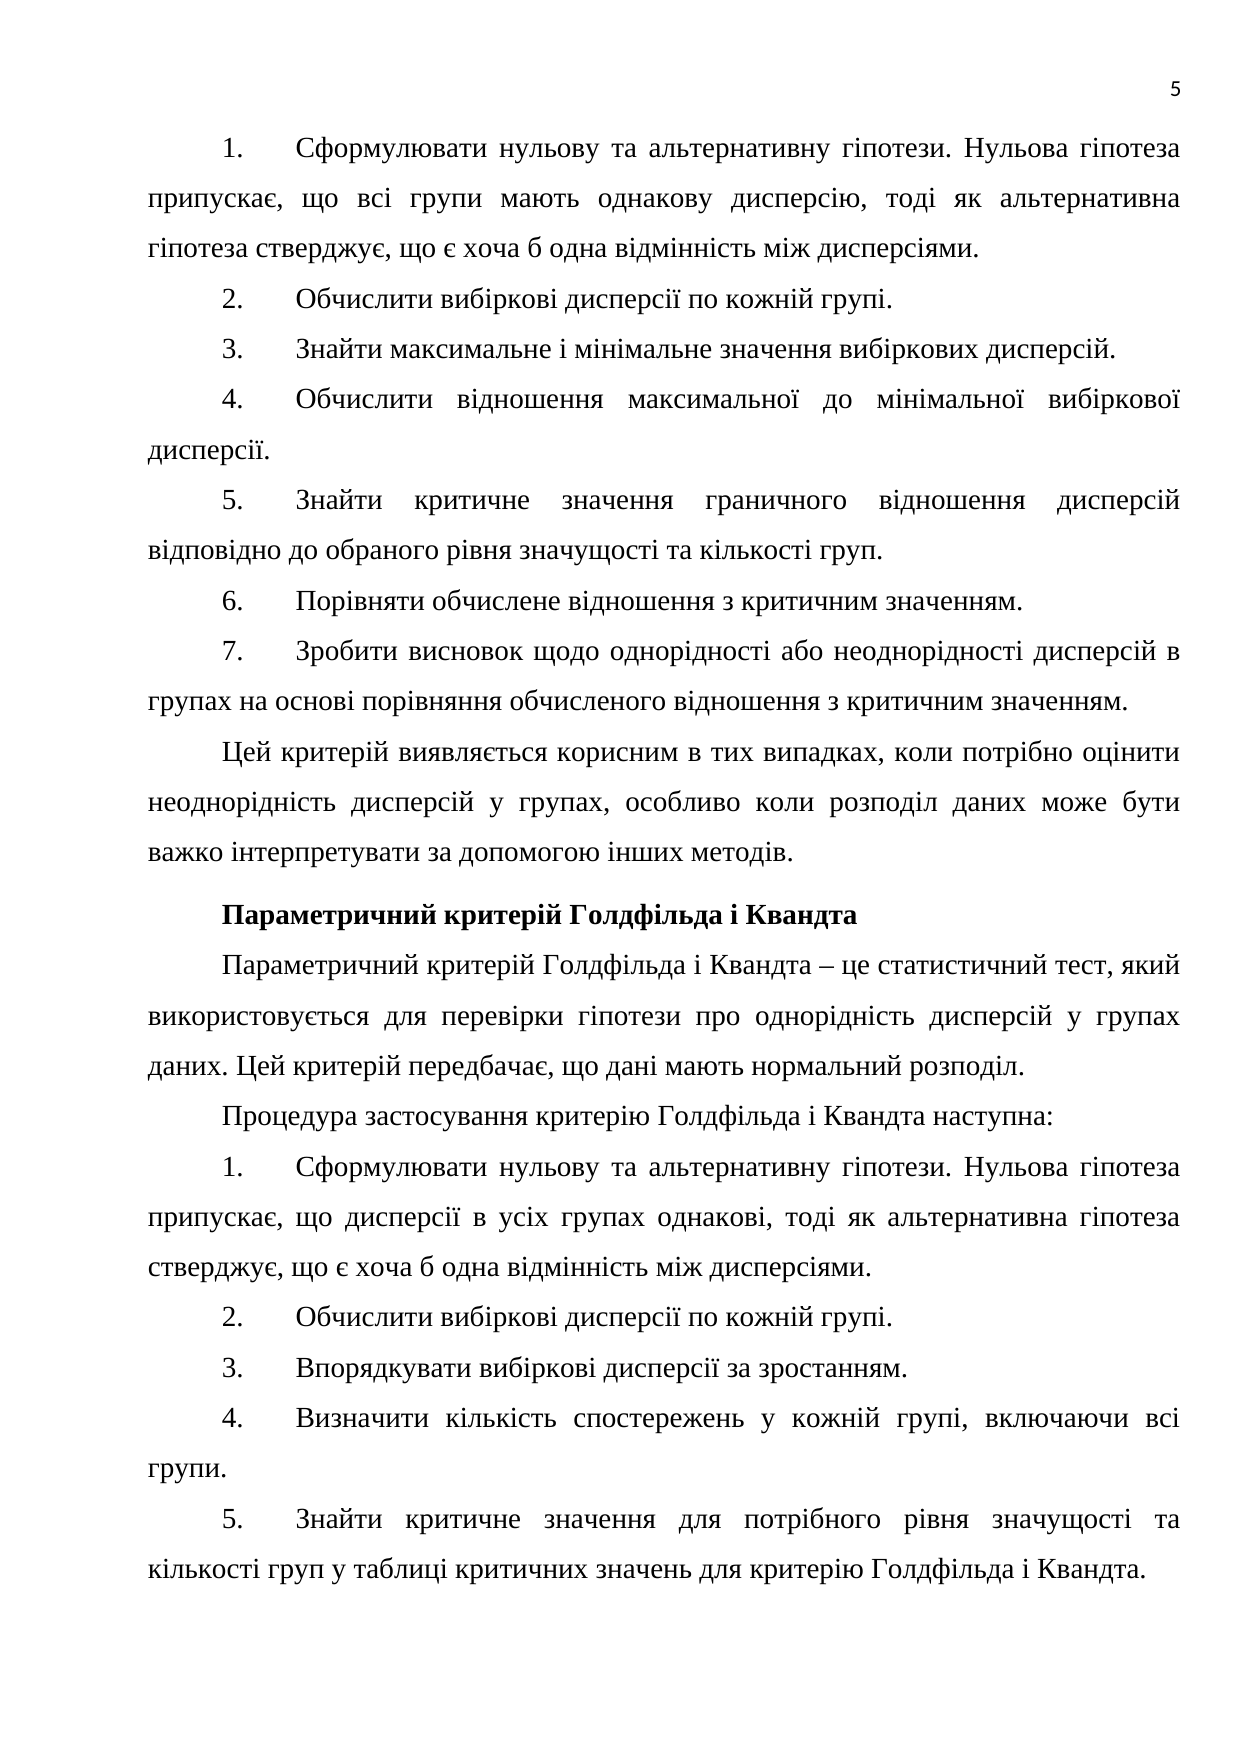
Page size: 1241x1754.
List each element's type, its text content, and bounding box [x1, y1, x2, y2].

list Сформулювати нульову та альтернативну гіпотези. Нульова гіпотеза припускає, що дисперсії в усіх групах однакові, тоді як альтернативна гіпотеза стверджує, що є хоча б одна відмінність між дисперсіями. [148, 1149, 1181, 1283]
text Параметричний критерій Голдфільда і Квандта – це статистичний тест, який використовується для перевірки гіпотези про однорідність дисперсій у групах даних. Цей критерій передбачає, що дані мають нормальний розподіл. [148, 947, 1181, 1082]
list Порівняти обчислене відношення з критичним значенням. [148, 583, 1181, 616]
list Обчислити вибіркові дисперсії по кожній групі. [148, 281, 1181, 314]
list Сформулювати нульову та альтернативну гіпотези. Нульова гіпотеза припускає, що всі групи мають однакову дисперсію, тоді як альтернативна гіпотеза стверджує, що є хоча б одна відмінність між дисперсіями. [148, 130, 1181, 264]
list Знайти критичне значення граничного відношення дисперсій відповідно до обраного рівня значущості та кількості груп. [148, 482, 1181, 566]
list Обчислити вибіркові дисперсії по кожній групі. [148, 1299, 1181, 1333]
text Цей критерій виявляється корисним в тих випадках, коли потрібно оцінити неоднорідність дисперсій у групах, особливо коли розподіл даних може бути важко інтерпретувати за допомогою інших методів. [148, 734, 1181, 868]
text Процедура застосування критерію Голдфільда і Квандта наступна: [148, 1098, 1181, 1132]
list Знайти максимальне і мінімальне значення вибіркових дисперсій. [148, 331, 1181, 365]
list Обчислити відношення максимальної до мінімальної вибіркової дисперсії. [148, 381, 1181, 465]
list Зробити висновок щодо однорідності або неоднорідності дисперсій в групах на основі порівняння обчисленого відношення з критичним значенням. [148, 633, 1181, 717]
list Визначити кількість спостережень у кожній групі, включаючи всі групи. [148, 1400, 1181, 1484]
list Впорядкувати вибіркові дисперсії за зростанням. [148, 1350, 1181, 1383]
list Знайти критичне значення для потрібного рівня значущості та кількості груп у таблиці критичних значень для критерію Голдфільда і Квандта. [148, 1501, 1181, 1585]
subtitle Параметричний критерій Голдфільда і Квандта [222, 897, 1181, 931]
